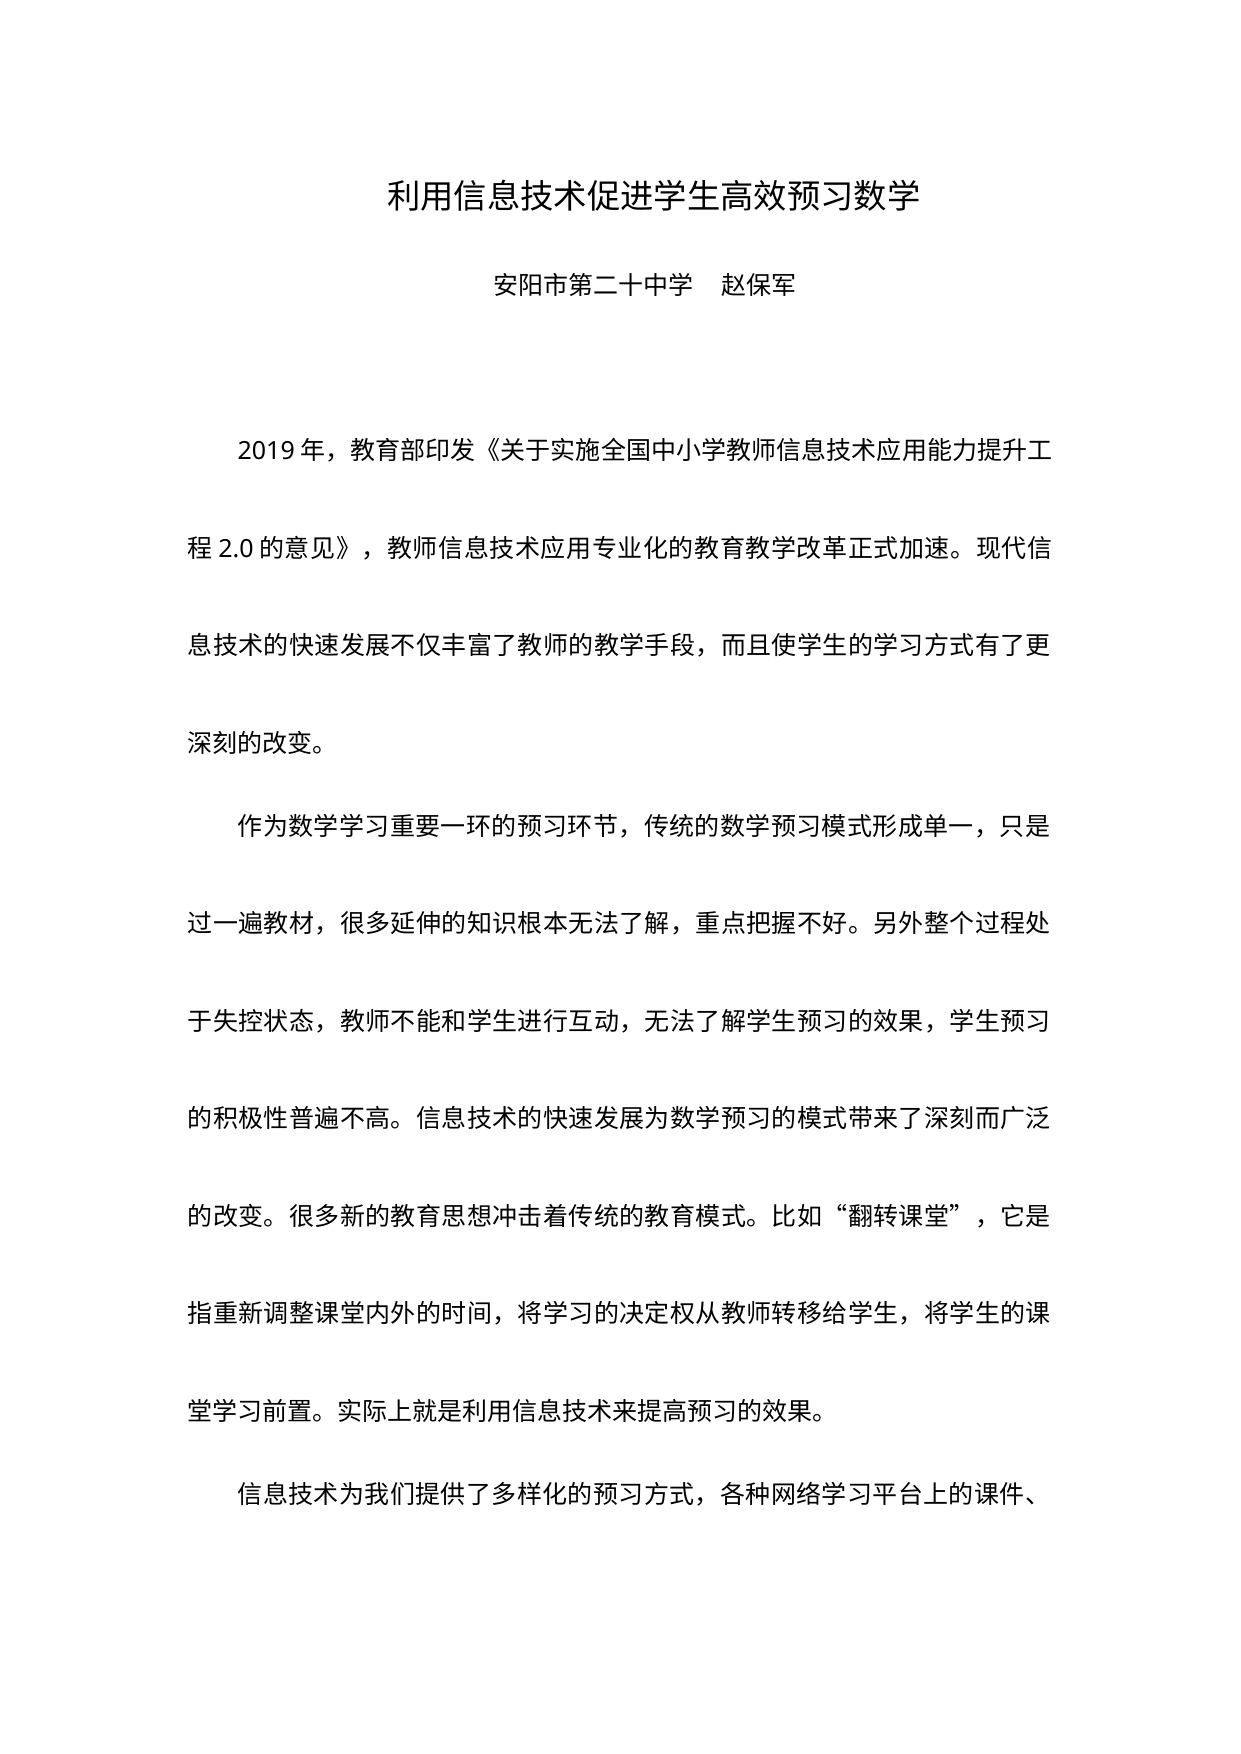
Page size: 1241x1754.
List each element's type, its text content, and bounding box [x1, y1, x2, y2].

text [187, 1460, 1053, 1525]
text 利用信息技术促进学生高效预习数学 [187, 162, 1053, 227]
text 安阳市第二十中学 赵保军 [187, 251, 1053, 316]
text 2019年，教育部印发《关于实施全国中小学教师信息技术应用能力提升工程2.0的意见》，教师信息技术应用专业化的教育教学改革正式加速。现代信息技术的快速发展不仅丰富了教师的教学手段，而且使学生的学习方式有了更深刻的改变。 [187, 416, 1053, 774]
text 作为数学学习重要一环的预习环节，传统的数学预习模式形成单一，只是过一遍教材，很多延伸的知识根本无法了解，重点把握不好。另外整个过程处于失控状态，教师不能和学生进行互动，无法了解学生预习的效果，学生预习的积极性普遍不高。信息技术的快速发展为数学预习的模式带来了深刻而广泛的改变。很多新的教育思想冲击着传统的教育模式。比如“翻转课堂”，它是指重新调整课堂内外的时间，将学习的决定权从教师转移给学生，将学生的课堂学习前置。实际上就是利用信息技术来提高预习的效果。 [187, 792, 1053, 1442]
